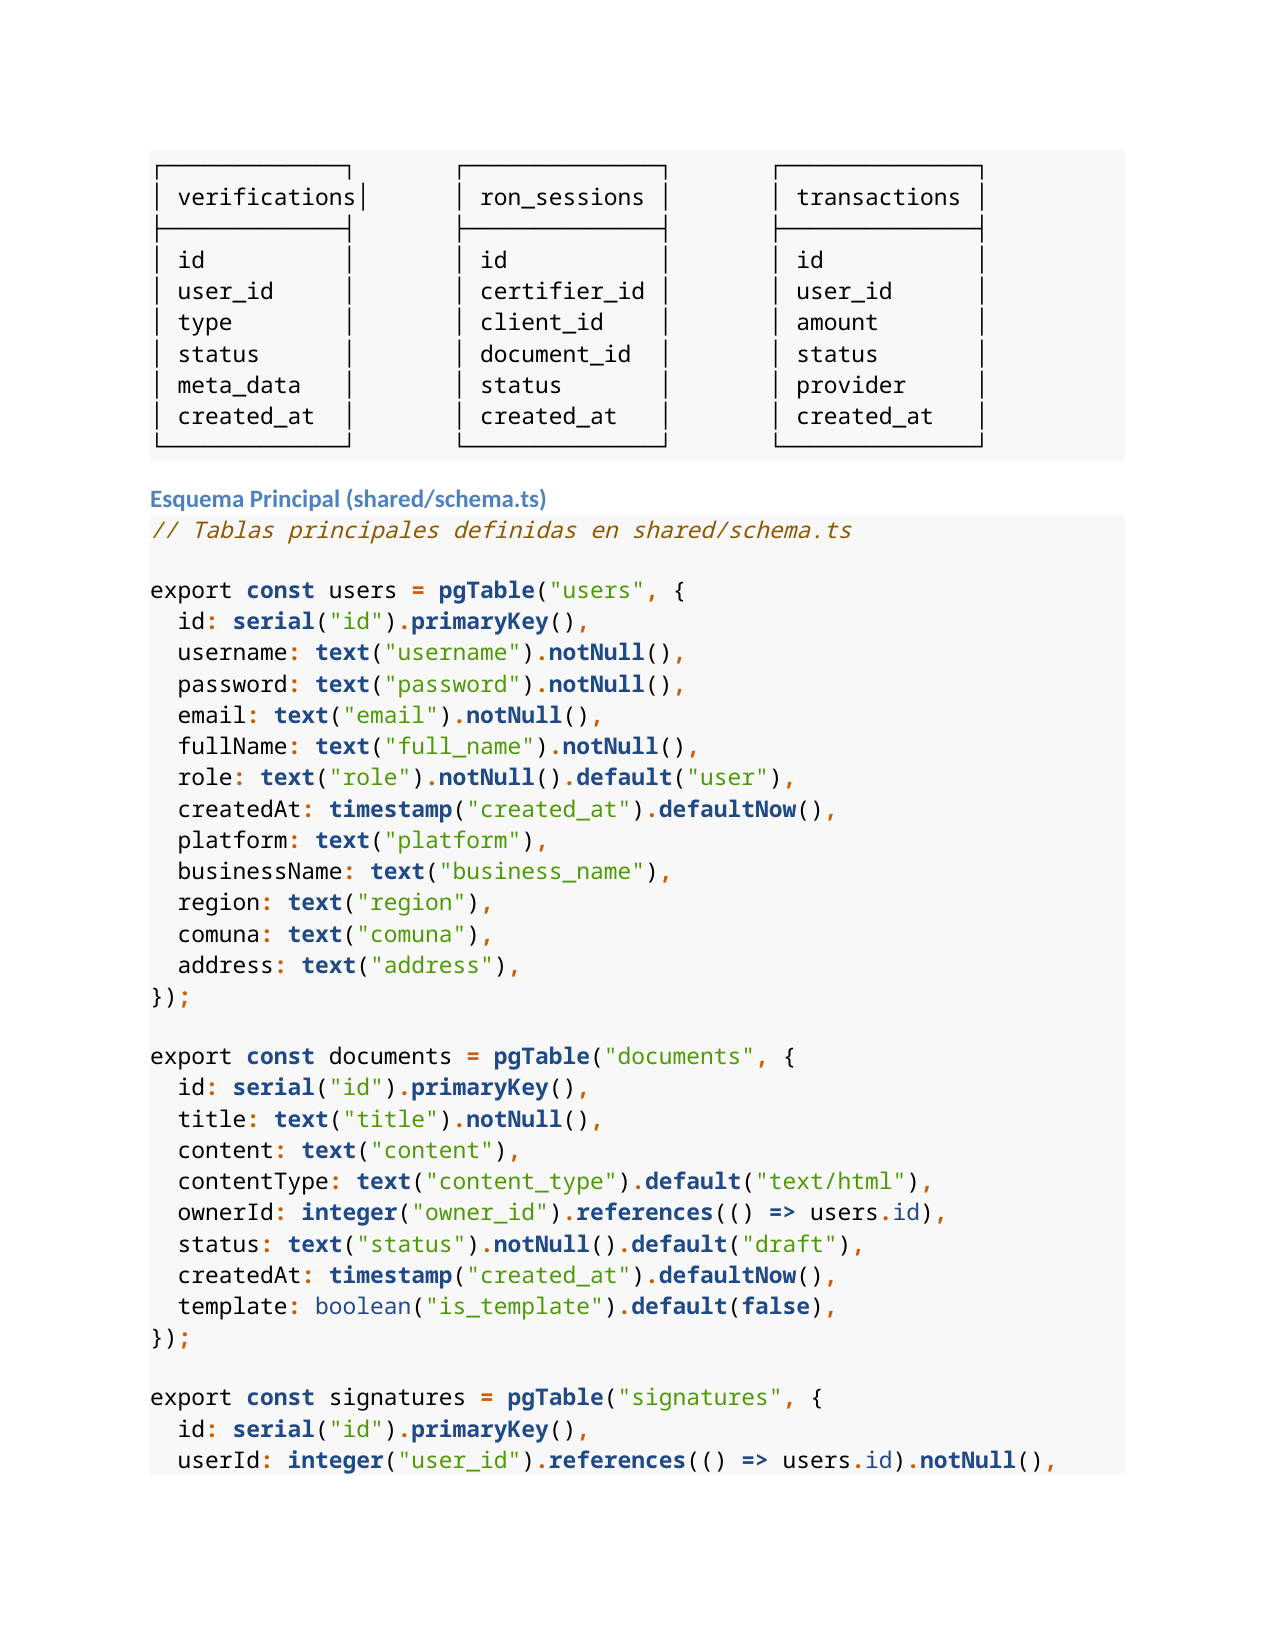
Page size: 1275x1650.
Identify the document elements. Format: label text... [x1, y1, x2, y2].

subtitle Esquema Principal (shared/schema.ts) [150, 483, 1125, 514]
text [150, 514, 1125, 1475]
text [150, 150, 1125, 462]
